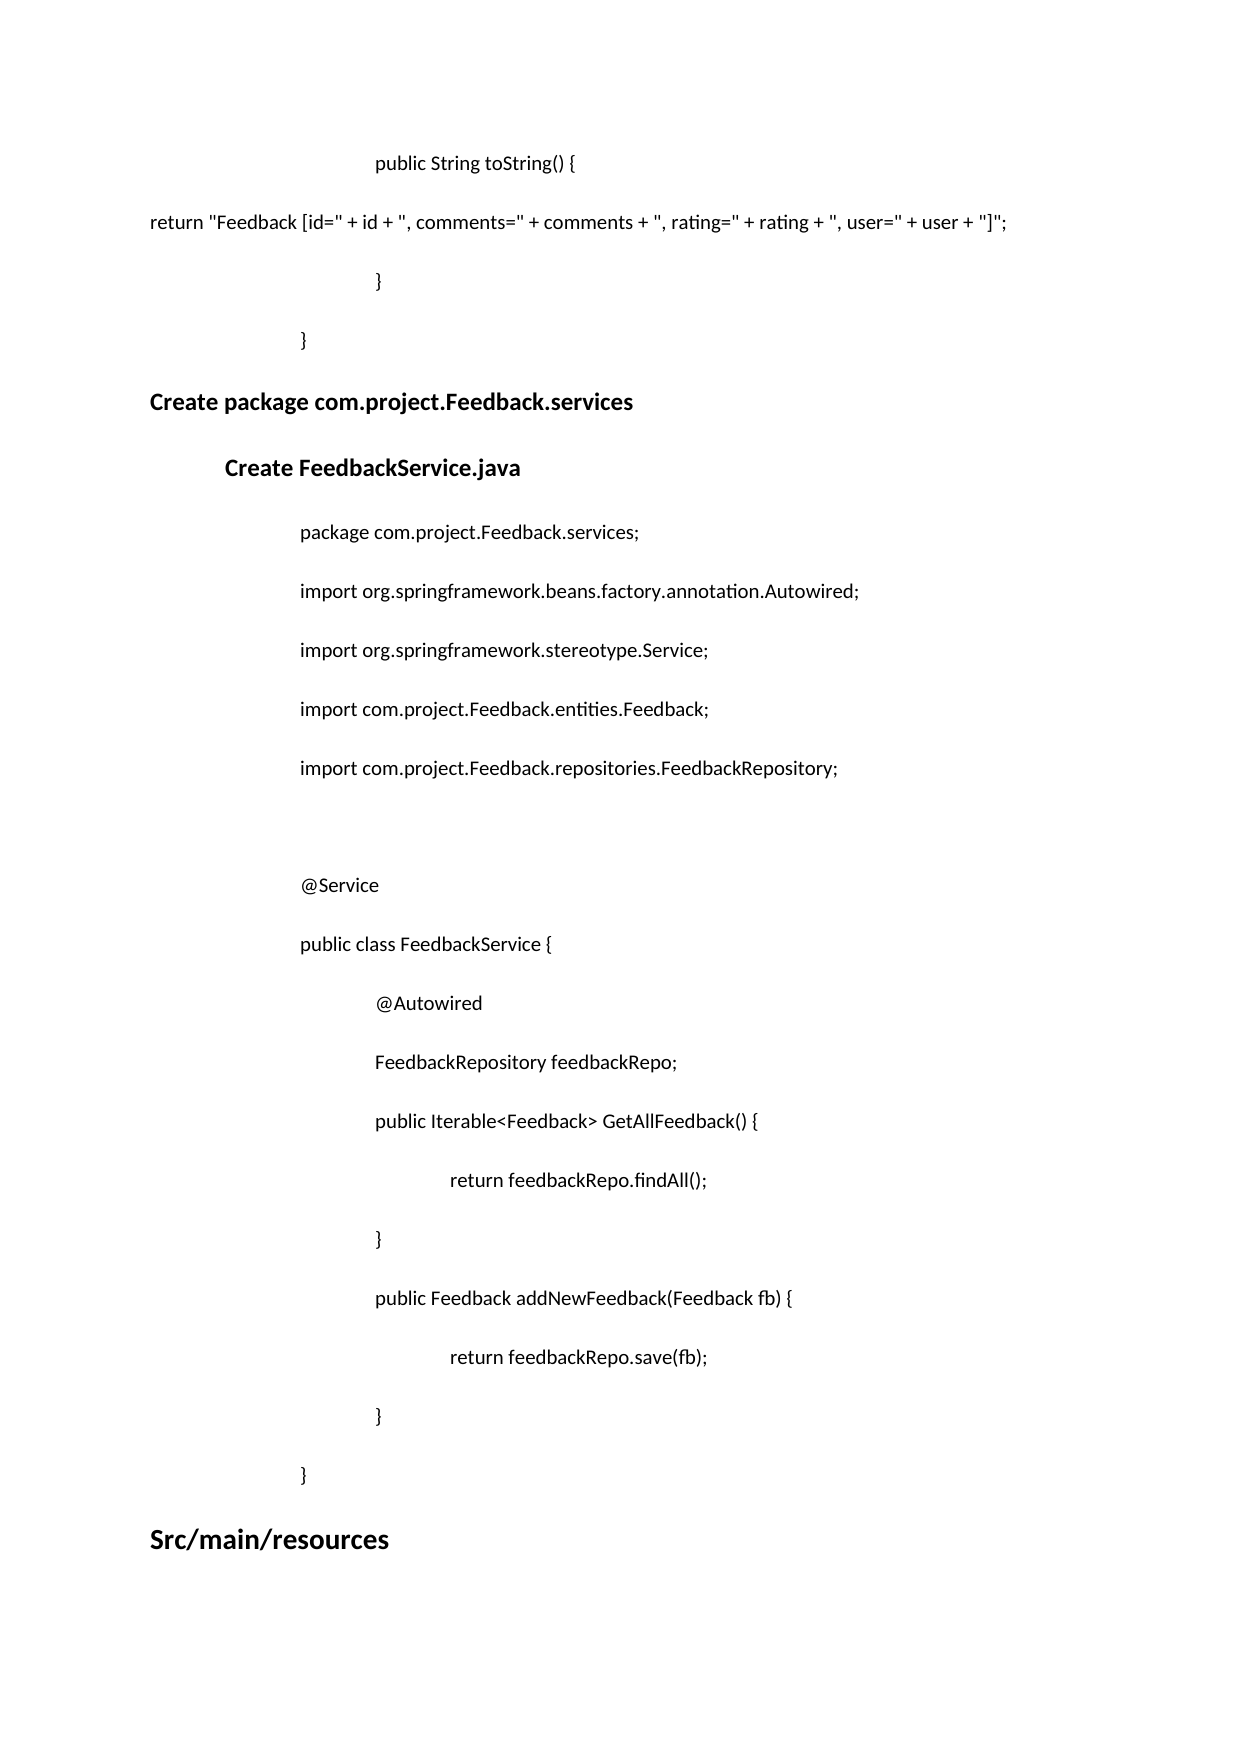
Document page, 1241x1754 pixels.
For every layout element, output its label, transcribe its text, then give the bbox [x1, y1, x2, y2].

text } [300, 1462, 1090, 1488]
text return feedbackRepo.save(fb); [300, 1344, 1090, 1370]
text FeedbackRepository feedbackRepo; [300, 1049, 1090, 1075]
text return "Feedback [id=" + id + ", comments=" + comments + ", rating=" + rating + ", user=" + user + "]"; [150, 209, 1090, 234]
text } [300, 1403, 1090, 1429]
text } [300, 268, 1090, 293]
text @Service [300, 873, 1090, 898]
text package com.project.Feedback.services; [300, 519, 1090, 544]
text public String toString() { [300, 150, 1090, 175]
text import com.project.Feedback.repositories.FeedbackRepository; [300, 755, 1090, 780]
text import org.springframework.stereotype.Service; [300, 637, 1090, 662]
text return feedbackRepo.findAll(); [300, 1167, 1090, 1193]
text import org.springframework.beans.factory.annotation.Autowired; [300, 578, 1090, 603]
text } [300, 1226, 1090, 1252]
text Create FeedbackService.java [150, 452, 1090, 483]
text import com.project.Feedback.entities.Feedback; [300, 696, 1090, 721]
text @Autowired [300, 991, 1090, 1016]
text public class FeedbackService { [300, 932, 1090, 957]
text Src/main/resources [150, 1521, 1090, 1557]
text } [300, 327, 1090, 352]
text public Iterable<Feedback> GetAllFeedback() { [300, 1108, 1090, 1134]
text public Feedback addNewFeedback(Feedback fb) { [300, 1285, 1090, 1311]
text Create package com.project.Feedback.services [150, 386, 1090, 416]
